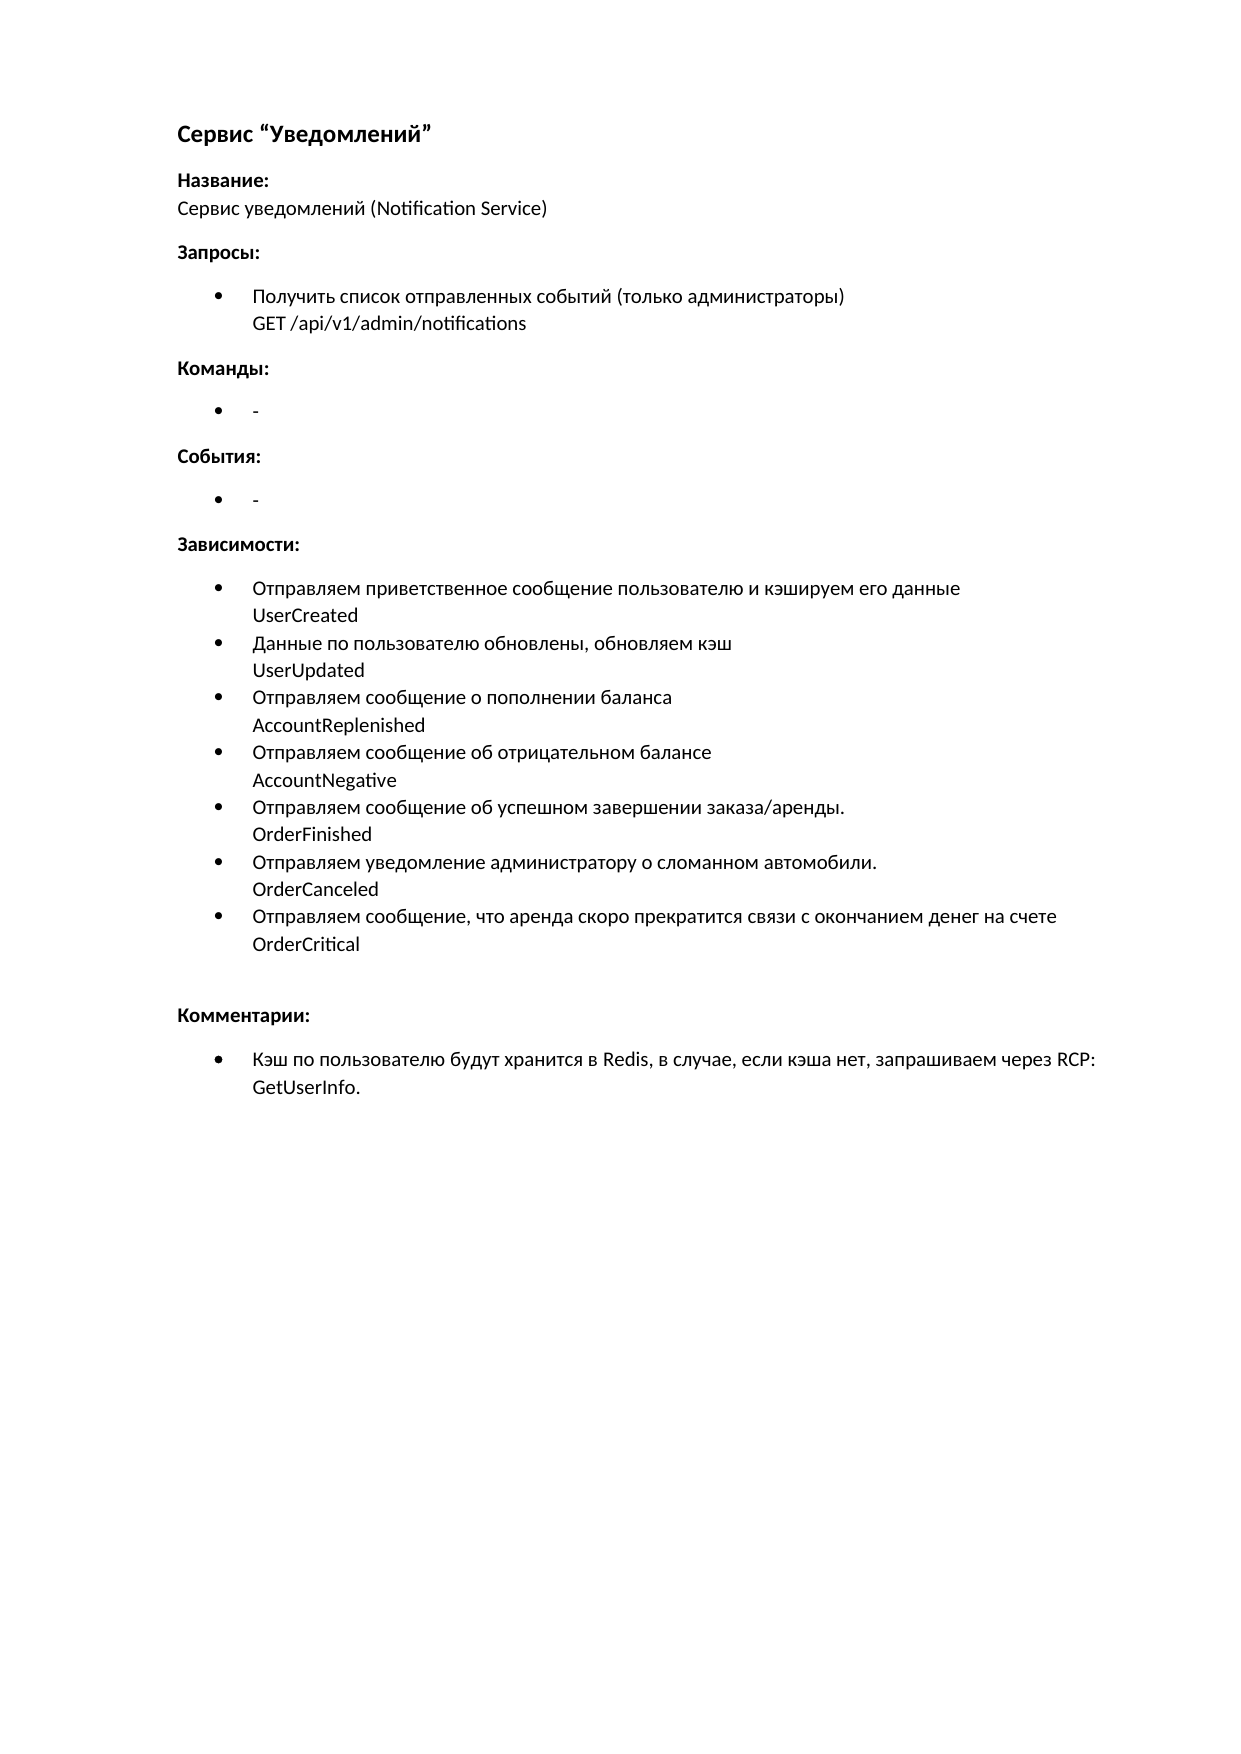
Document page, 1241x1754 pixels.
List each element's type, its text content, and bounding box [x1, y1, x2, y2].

text Команды: [177, 355, 1152, 380]
list Отправляем сообщение о пополнении баланса [215, 684, 1152, 710]
list Данные по пользователю обновлены, обновляем кэш [215, 630, 1152, 655]
list Получить список отправленных событий (только администраторы) GET /api/v1/admin/notifications [215, 283, 1152, 336]
list Отправляем сообщение об отрицательном балансе [215, 739, 1152, 765]
list Отправляем уведомление администратору о сломанном автомобили. [215, 849, 1152, 874]
text Зависимости: [177, 531, 1152, 556]
list OrderCanceled [252, 876, 1152, 902]
list OrderCritical [252, 931, 1152, 957]
list AccountReplenished [252, 712, 1152, 737]
text Комментарии: [177, 1003, 1152, 1028]
list Кэш по пользователю будут хранится в Redis, в случае, если кэша нет, запрашиваем через RCP: GetUserInfo. [215, 1047, 1152, 1099]
list Отправляем сообщение об успешном завершении заказа/аренды. [215, 794, 1152, 819]
list OrderFinished [252, 822, 1152, 847]
text События: [177, 443, 1152, 468]
list - [215, 487, 1152, 512]
list Отправляем приветственное сообщение пользователю и кэшируем его данные [215, 575, 1152, 600]
list UserUpdated [252, 657, 1152, 683]
list UserCreated [252, 602, 1152, 628]
list Отправляем сообщение, что аренда скоро прекратится связи с окончанием денег на счете [215, 904, 1152, 929]
text Запросы: [177, 239, 1152, 264]
list - [215, 399, 1152, 424]
text Название: Сервис уведомлений (Notification Service) [177, 168, 1152, 221]
list AccountNegative [252, 767, 1152, 792]
text Сервис “Уведомлений” [177, 118, 1152, 149]
